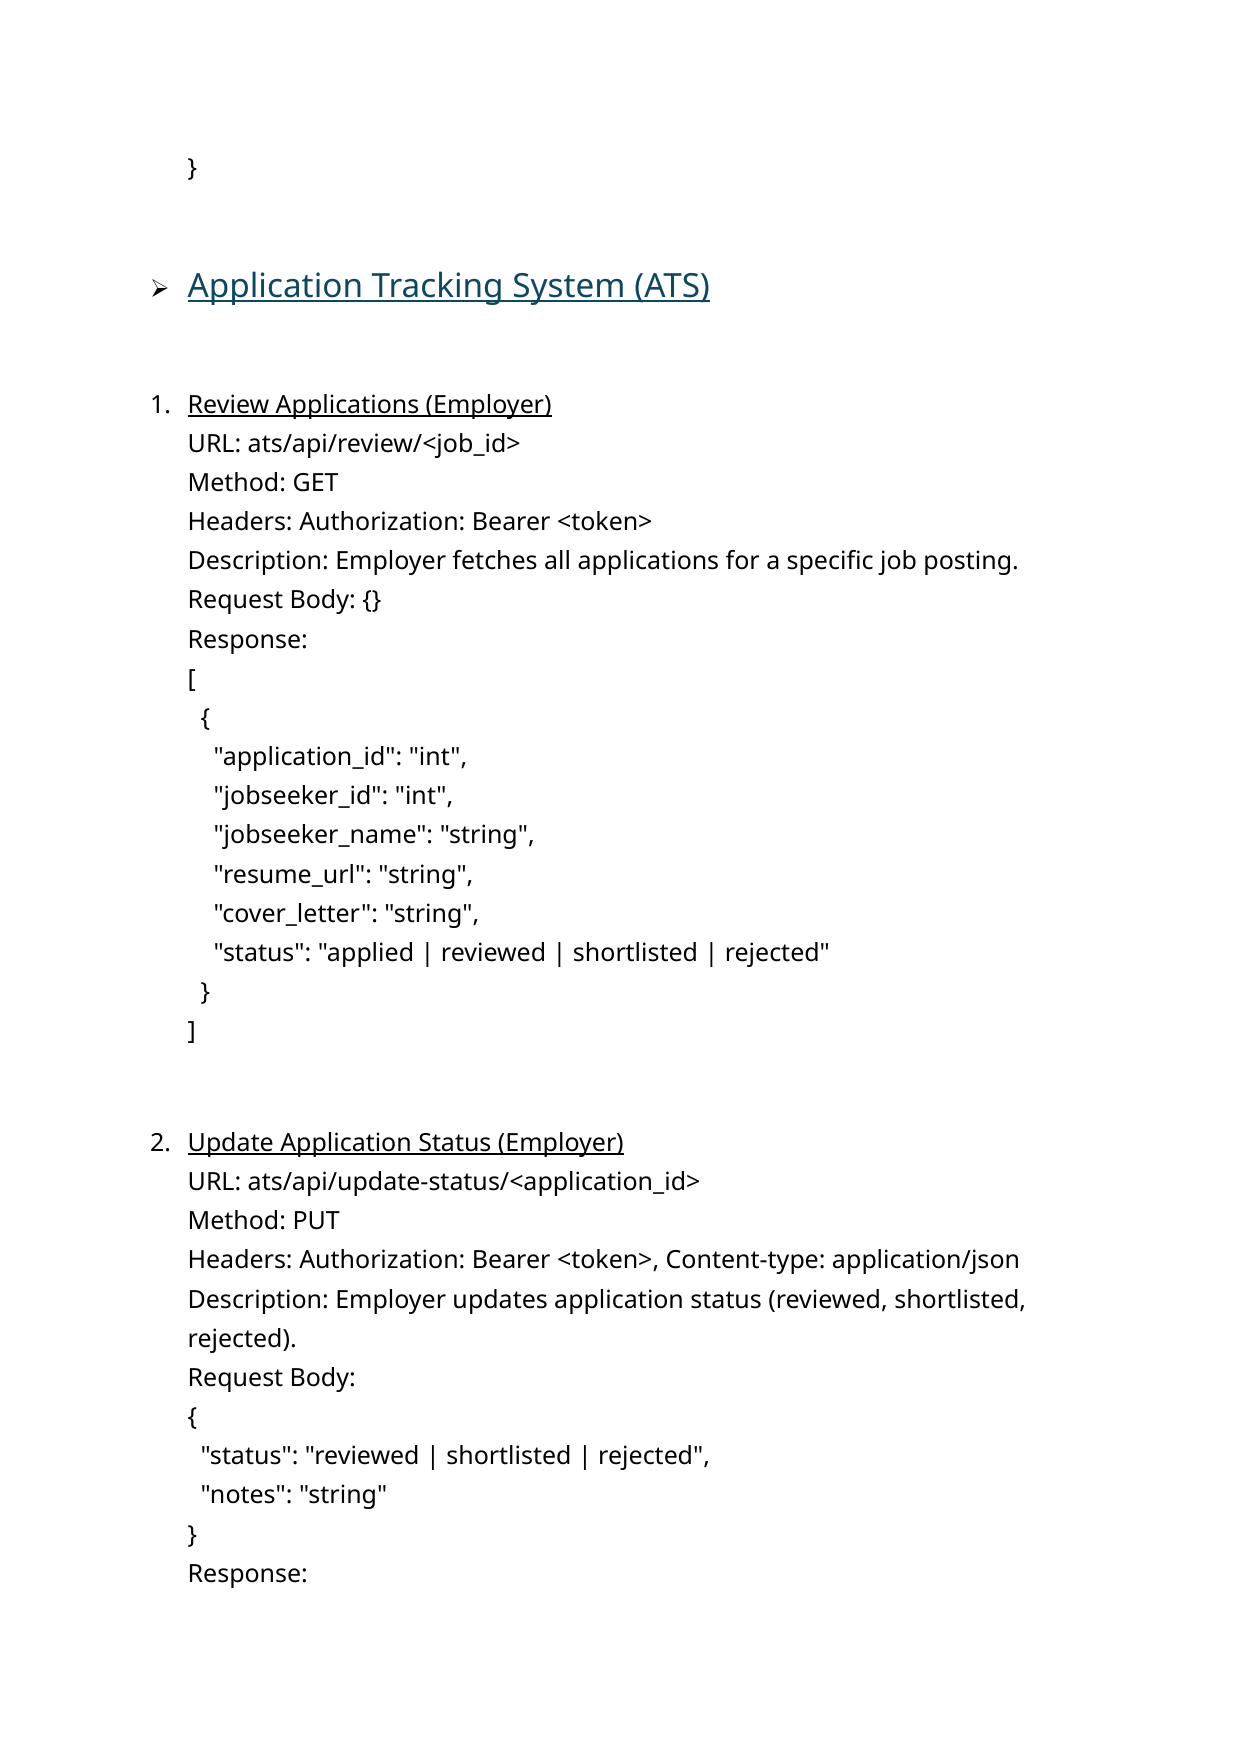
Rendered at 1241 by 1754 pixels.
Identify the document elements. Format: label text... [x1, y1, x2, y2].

list "notes": "string" [187, 1477, 1090, 1511]
list Response: [187, 1556, 1090, 1589]
list Request Body: [187, 1360, 1090, 1394]
list Method: GET [187, 465, 1090, 499]
list Description: Employer fetches all applications for a specific job posting. [187, 543, 1090, 577]
list Request Body: {} [187, 582, 1090, 616]
list Headers: Authorization: Bearer <token>, Content-type: application/json [187, 1242, 1090, 1276]
list "jobseeker_name": "string", [187, 817, 1090, 851]
list } [187, 150, 1090, 184]
list "cover_letter": "string", [187, 896, 1090, 929]
list Headers: Authorization: Bearer <token> [187, 504, 1090, 538]
list Method: PUT [187, 1203, 1090, 1237]
list "status": "reviewed | shortlisted | rejected", [187, 1438, 1090, 1472]
list "resume_url": "string", [187, 856, 1090, 890]
list } [187, 1516, 1090, 1550]
list Description: Employer updates application status (reviewed, shortlisted, rejected). [187, 1281, 1090, 1354]
list "application_id": "int", [187, 739, 1090, 773]
list URL: ats/api/review/<job_id> [187, 426, 1090, 459]
list Response: [187, 621, 1090, 655]
list Update Application Status (Employer) [150, 1125, 1090, 1159]
list "jobseeker_id": "int", [187, 778, 1090, 812]
list ] [187, 1013, 1090, 1047]
list { [187, 1399, 1090, 1433]
list Review Applications (Employer) [150, 386, 1090, 420]
list URL: ats/api/update-status/<application_id> [187, 1164, 1090, 1198]
list "status": "applied | reviewed | shortlisted | rejected" [187, 935, 1090, 969]
list [ [187, 661, 1090, 694]
list Application Tracking System (ATS) [150, 262, 1090, 307]
list { [187, 700, 1090, 734]
list } [187, 974, 1090, 1008]
